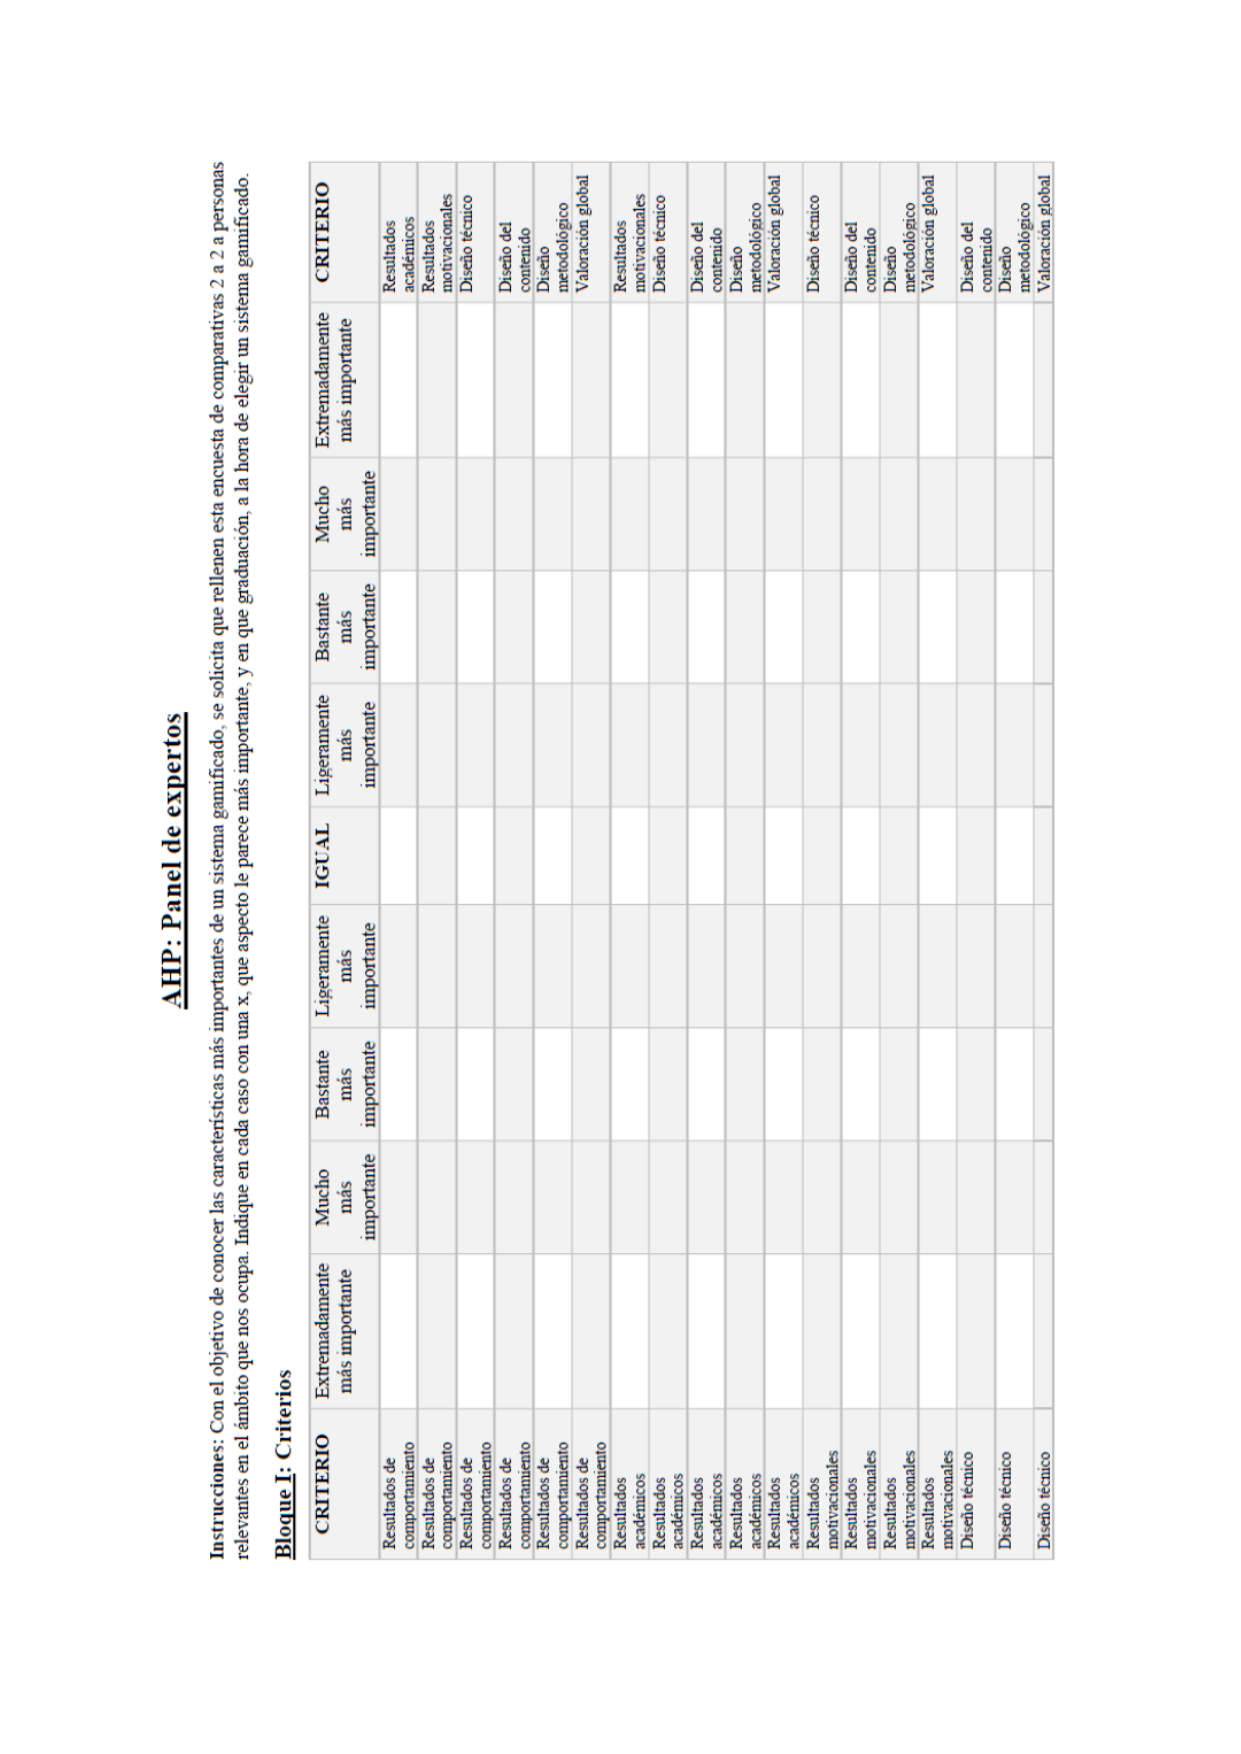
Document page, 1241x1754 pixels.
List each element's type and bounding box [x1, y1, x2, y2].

picture [149, 150, 1066, 1584]
